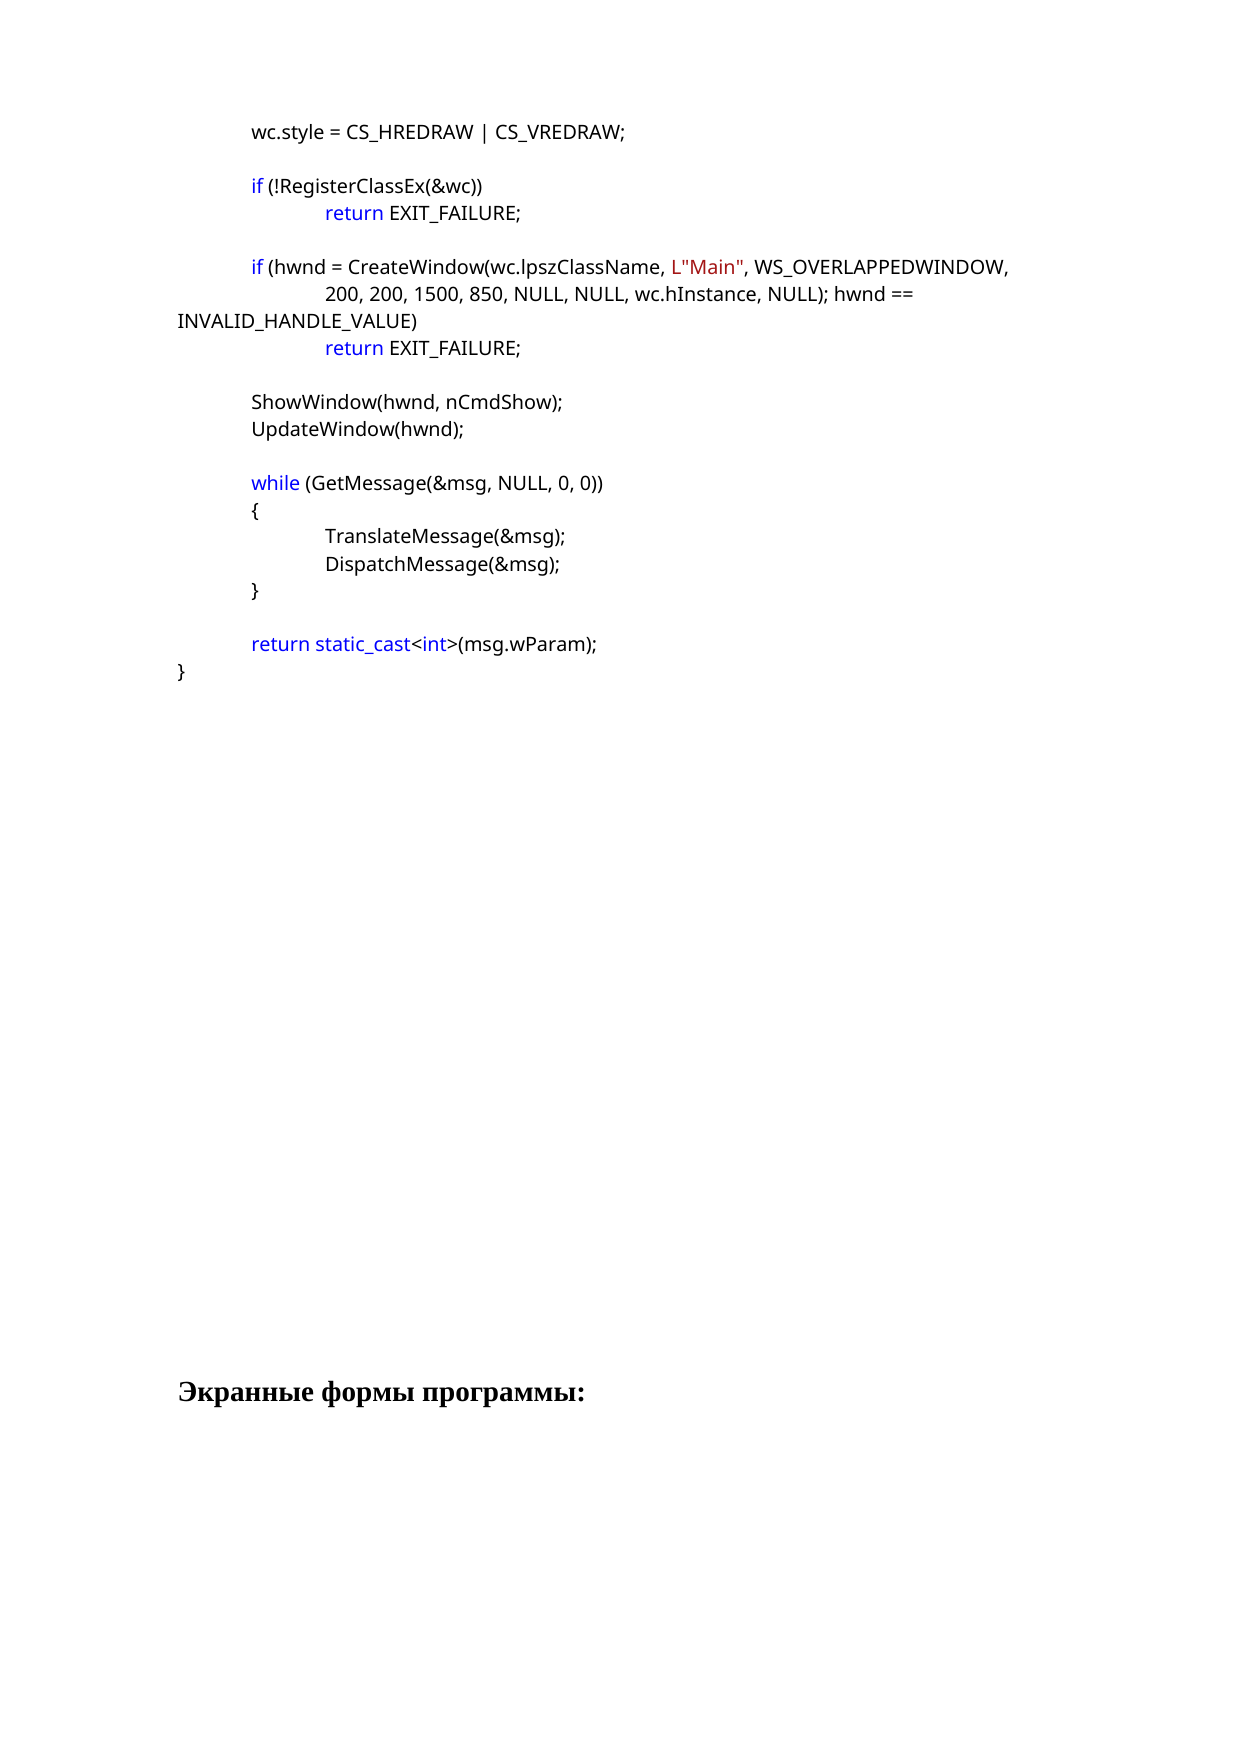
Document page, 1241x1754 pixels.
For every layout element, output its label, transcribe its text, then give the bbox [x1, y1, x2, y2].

text TranslateMessage(&msg); [177, 523, 1152, 550]
text Экранные формы программы: [177, 1374, 1152, 1408]
text { [177, 496, 1152, 523]
text return EXIT_FAILURE; [177, 334, 1152, 361]
text while (GetMessage(&msg, NULL, 0, 0)) [177, 469, 1152, 496]
text DispatchMessage(&msg); [177, 550, 1152, 577]
text wc.style = CS_HREDRAW | CS_VREDRAW; [177, 118, 1152, 145]
text return static_cast<int>(msg.wParam); [177, 631, 1152, 658]
text } [177, 577, 1152, 604]
text if (!RegisterClassEx(&wc)) [177, 172, 1152, 199]
text } [177, 658, 1152, 685]
text return EXIT_FAILURE; [177, 199, 1152, 226]
text UpdateWindow(hwnd); [177, 415, 1152, 442]
text if (hwnd = CreateWindow(wc.lpszClassName, L"Main", WS_OVERLAPPEDWINDOW, [177, 253, 1152, 280]
text 200, 200, 1500, 850, NULL, NULL, wc.hInstance, NULL); hwnd == INVALID_HANDLE_VALUE) [177, 280, 1152, 334]
text ShowWindow(hwnd, nCmdShow); [177, 388, 1152, 415]
